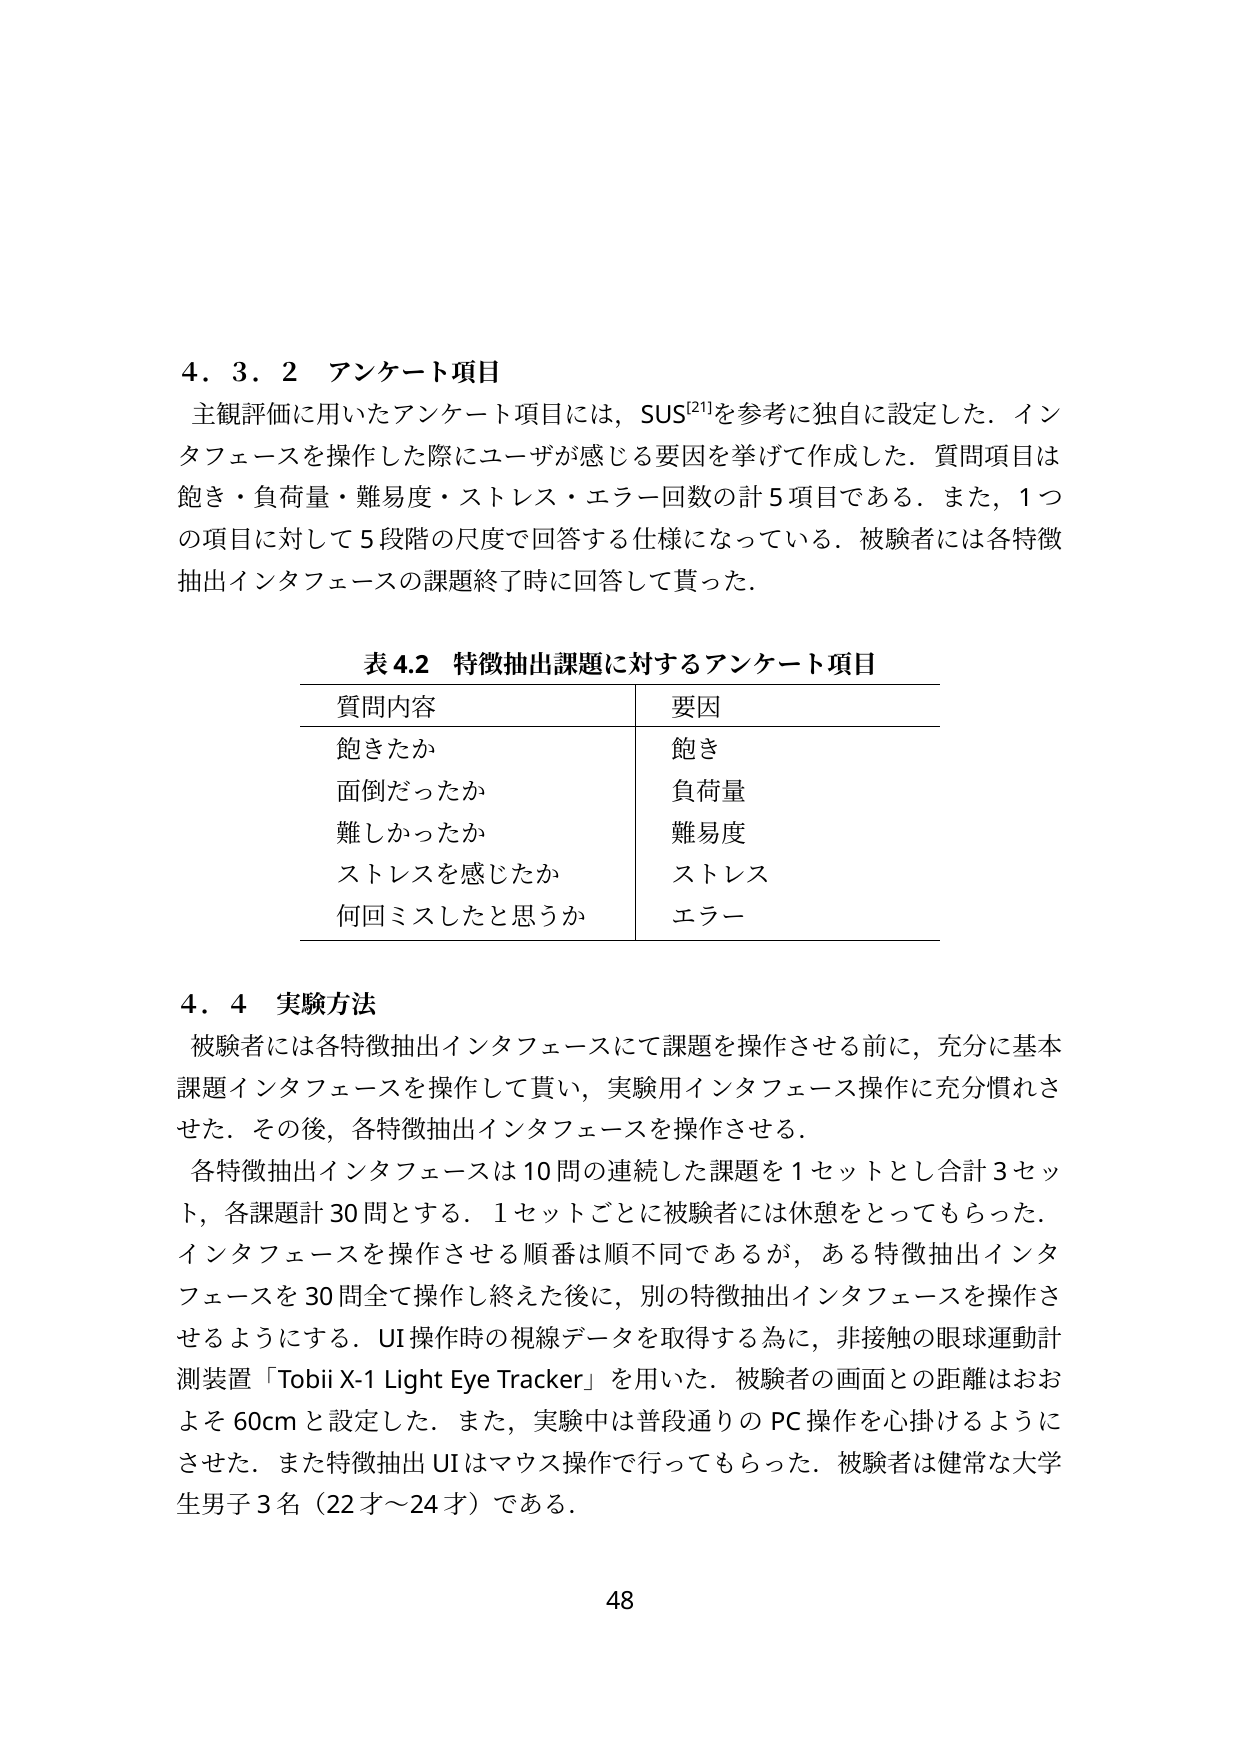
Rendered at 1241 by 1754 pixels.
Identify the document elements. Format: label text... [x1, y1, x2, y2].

list ４．４ 実験方法 [177, 982, 1063, 1024]
list 被験者には各特徴抽出インタフェースにて課題を操作させる前に，充分に基本課題インタフェースを操作して貰い，実験用インタフェース操作に充分慣れさせた．その後，各特徴抽出インタフェースを操作させる． [177, 1024, 1063, 1149]
text 表4.2 特徴抽出課題に対するアンケート項目 [177, 642, 1063, 683]
table_cell 飽き 負荷量 難易度 ストレス エラー [636, 727, 940, 939]
table_header 要因 [636, 685, 940, 726]
text 主観評価に用いたアンケート項目には，SUS[21]を参考に独自に設定した．インタフェースを操作した際にユーザが感じる要因を挙げて作成した．質問項目は飽き・負荷量・難易度・ストレス・エラー回数の計5項目である．また，1つの項目に対して5段階の尺度で回答する仕様になっている．被験者には各特徴抽出インタフェースの課題終了時に回答して貰った． [177, 392, 1063, 600]
table_cell 飽きたか 面倒だったか 難しかったか ストレスを感じたか 何回ミスしたと思うか [300, 727, 635, 939]
list 各特徴抽出インタフェースは10問の連続した課題を1セットとし合計3セット，各課題計30問とする．１セットごとに被験者には休憩をとってもらった．インタフェースを操作させる順番は順不同であるが，ある特徴抽出インタフェースを30問全て操作し終えた後に，別の特徴抽出インタフェースを操作させるようにする．UI操作時の視線データを取得する為に，非接触の眼球運動計測装置「Tobii X-1 Light Eye Tracker」を用いた．被験者の画面との距離はおおよそ60cmと設定した．また，実験中は普段通りのPC操作を心掛けるようにさせた．また特徴抽出UIはマウス操作で行ってもらった．被験者は健常な大学生男子3名（22才～24才）である． [177, 1149, 1063, 1524]
text ４．３．２ アンケート項目 [177, 350, 1063, 392]
table_header 質問内容 [300, 685, 635, 726]
